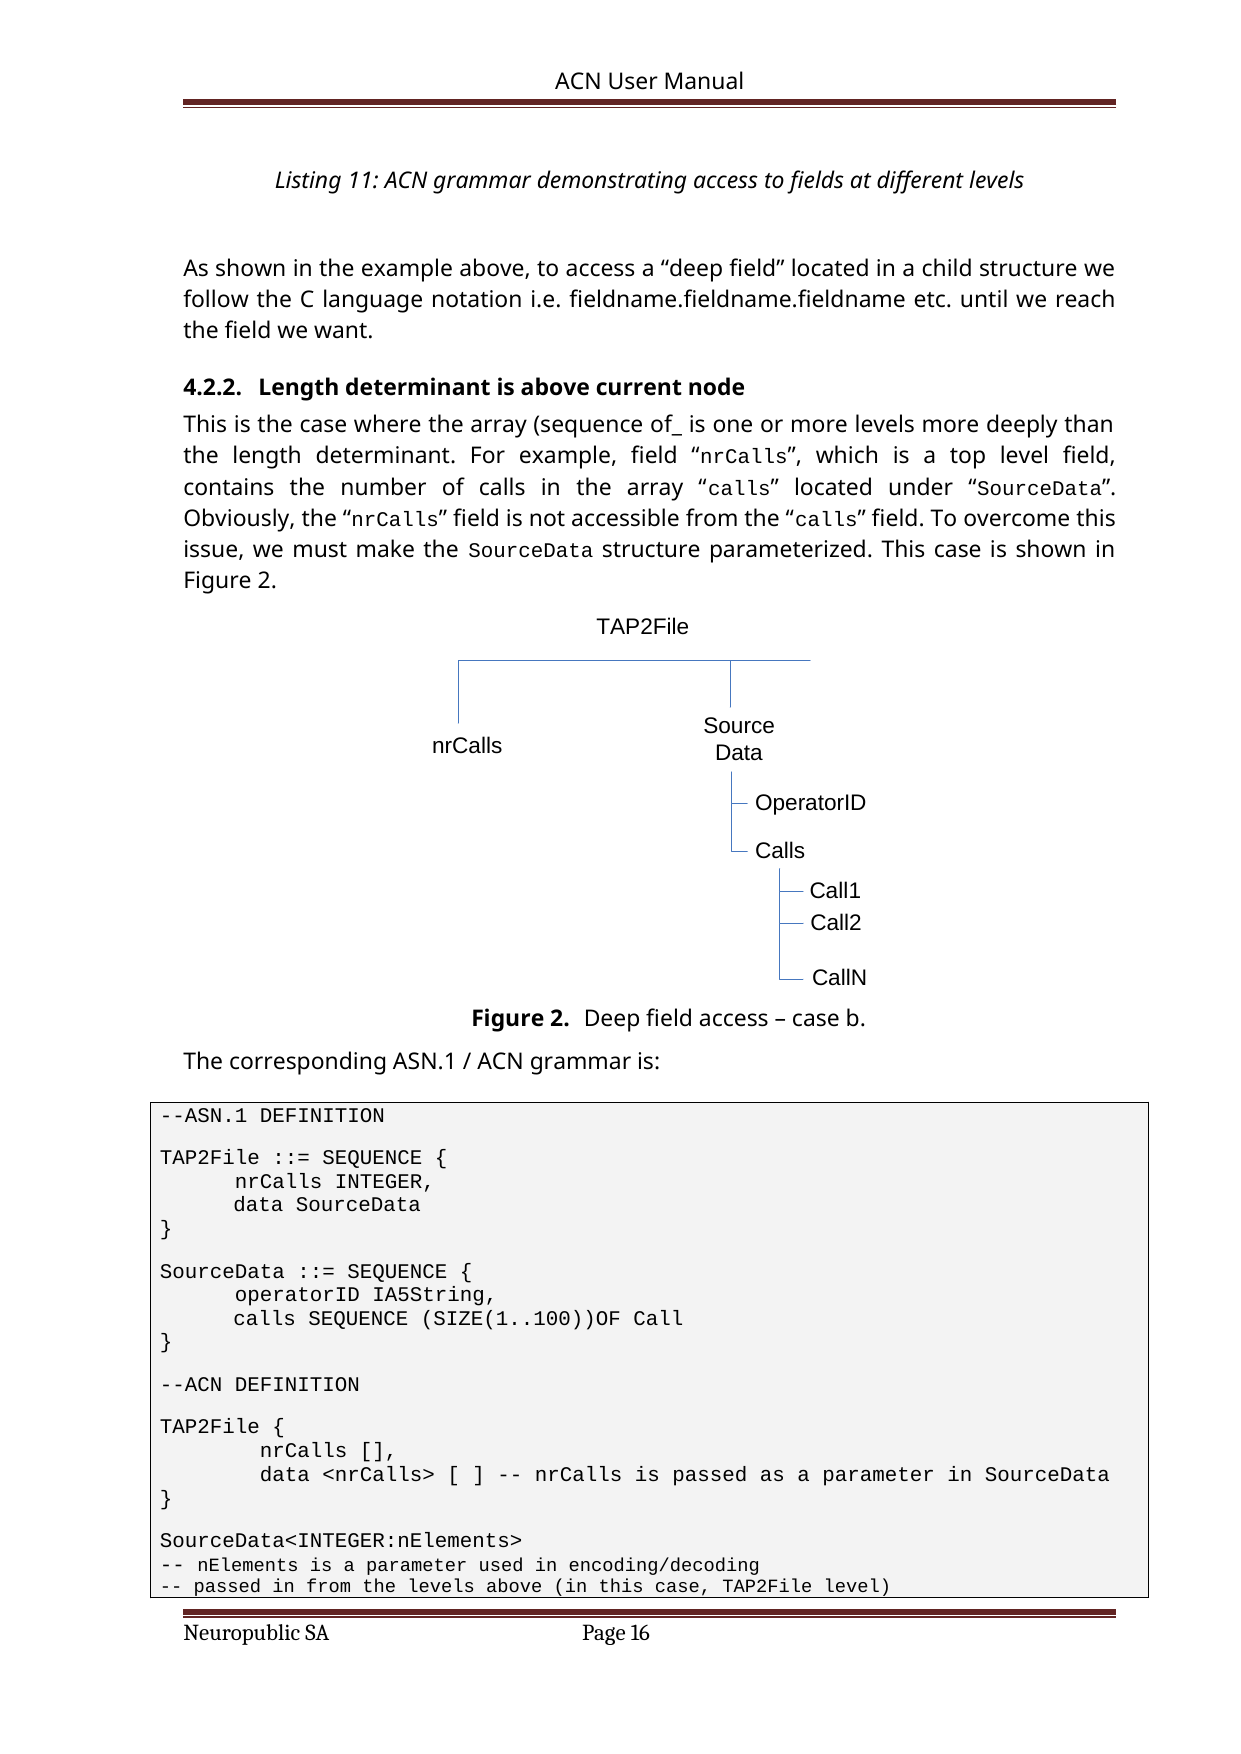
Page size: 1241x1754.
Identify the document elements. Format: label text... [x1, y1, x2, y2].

list data <nrCalls> [ ] -- nrCalls is passed as a parameter in SourceData [151, 1461, 1148, 1484]
list nrCalls INTEGER, [151, 1168, 1148, 1191]
list } [151, 1484, 1148, 1508]
list } [151, 1215, 1148, 1239]
list nrCalls [], [151, 1437, 1148, 1461]
list -- nElements is a parameter used in encoding/decoding [151, 1551, 1148, 1574]
list --ACN DEFINITION [151, 1371, 1148, 1394]
list --ASN.1 DEFINITION [151, 1103, 1148, 1125]
list TAP2File ::= SEQUENCE { [151, 1144, 1148, 1168]
list data SourceData [151, 1191, 1148, 1215]
text Deep field access – case b. [221, 1002, 1116, 1033]
list } [151, 1328, 1148, 1352]
text The corresponding ASN.1 / ACN grammar is: [183, 1045, 1116, 1077]
list -- passed in from the levels above (in this case, TAP2File level) [151, 1574, 1148, 1597]
list operatorID IA5String, [151, 1281, 1148, 1305]
list SourceData<INTEGER:nElements> [151, 1527, 1148, 1551]
subtitle Length determinant is above current node [183, 371, 1116, 402]
list TAP2File { [151, 1413, 1148, 1437]
text This is the case where the array (sequence of_ is one or more levels more deeply than the length determinant. For example, field “nrCalls”, which is a top level field, contains the number of calls in the array “calls” located under “SourceData”. Obviously, the “nrCalls” field is not accessible from the “calls” field. To overcome this issue, we must make the SourceData structure parameterized. This case is shown in Figure 2. [183, 408, 1116, 596]
list SourceData ::= SEQUENCE { [151, 1257, 1148, 1281]
list calls SEQUENCE (SIZE(1..100))OF Call [151, 1305, 1148, 1328]
text As shown in the example above, to access a “deep field” located in a child structure we follow the C language notation i.e. fieldname.fieldname.fieldname etc. until we reach the field we want. [183, 252, 1116, 346]
